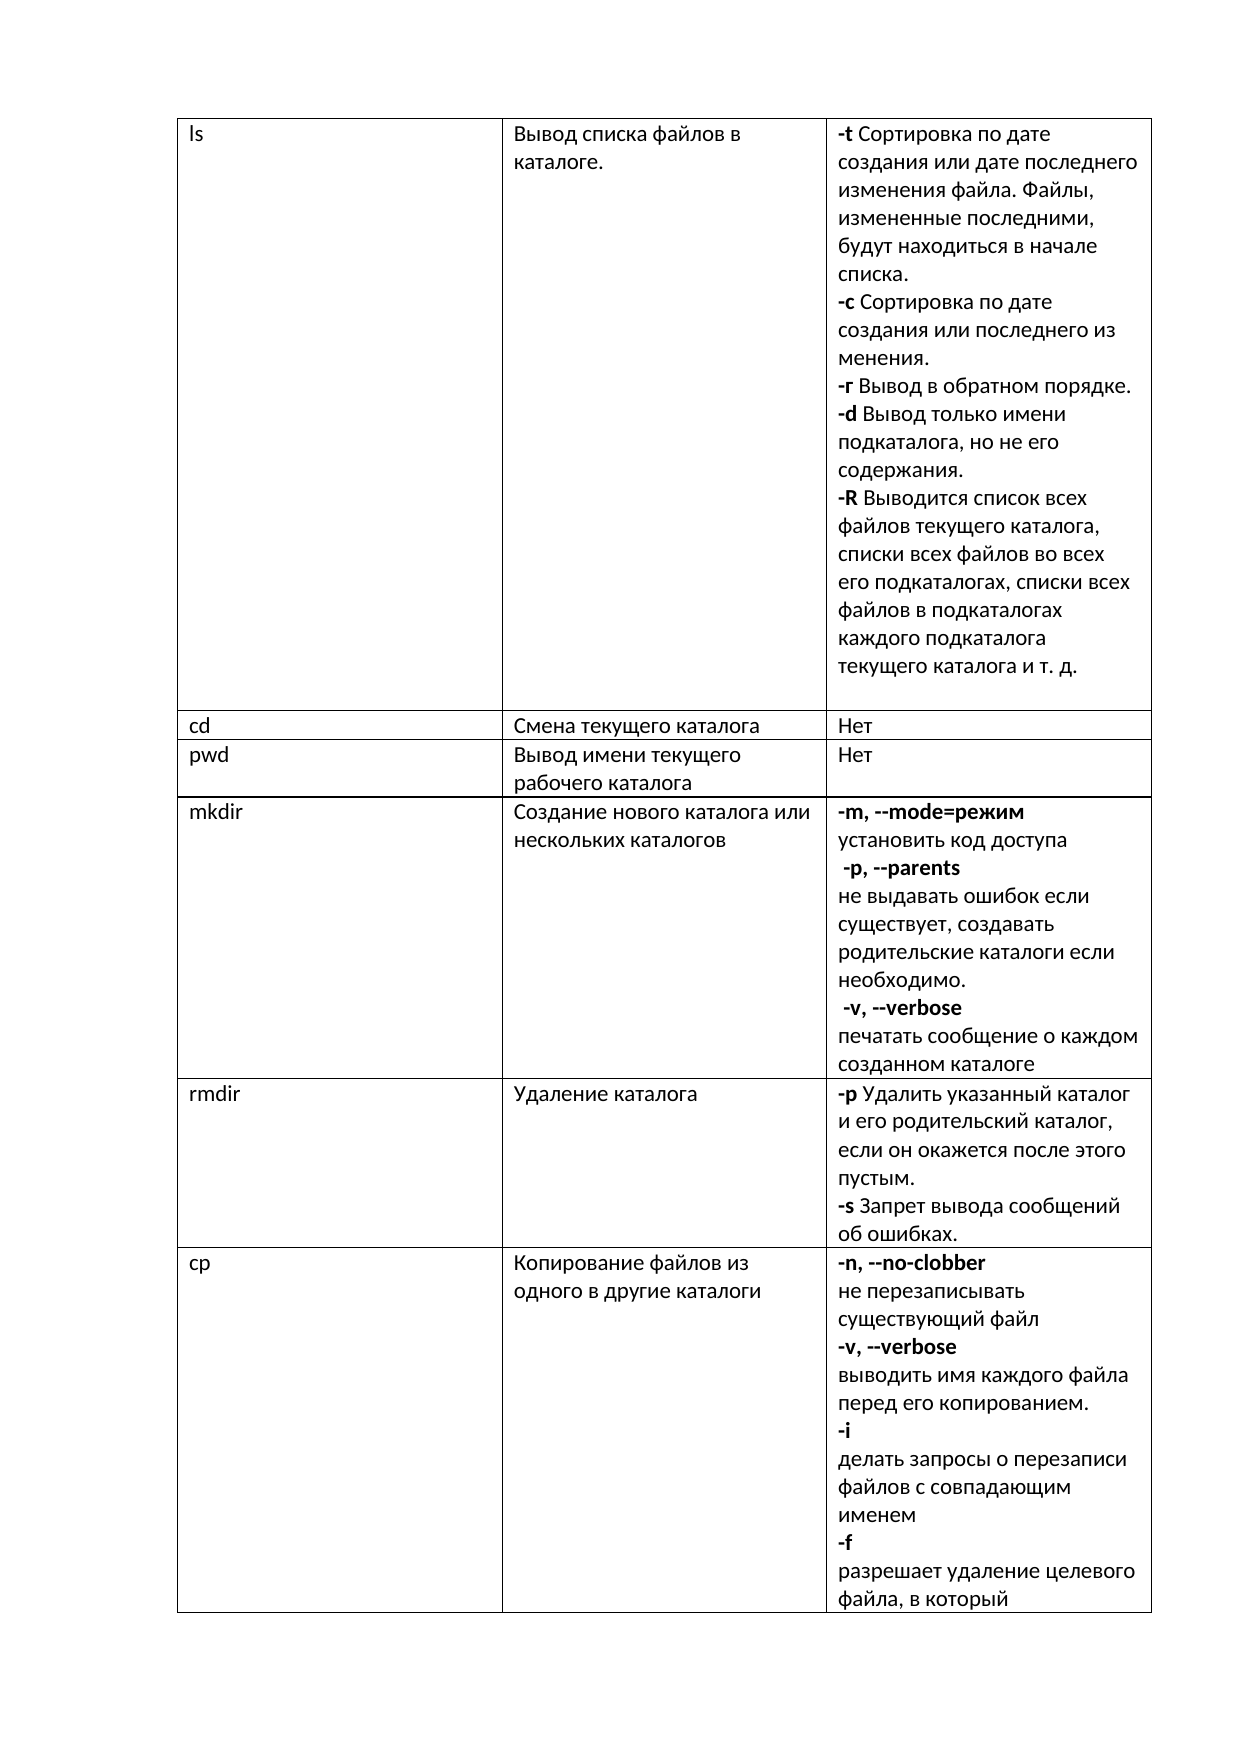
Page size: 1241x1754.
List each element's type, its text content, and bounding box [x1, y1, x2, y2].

table_cell pwd [178, 740, 502, 796]
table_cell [827, 1248, 1151, 1612]
table_cell Смена текущего каталога [503, 711, 826, 739]
table_cell Вывод списка файлов в каталоге. [503, 119, 826, 710]
table_cell mkdir [178, 798, 502, 1078]
table_cell -р Удалить указанный каталог и его родительский каталог, если он окажется после этого пустым. -s Запрет вывода сообщений об ошибках. [827, 1079, 1151, 1247]
table_cell ls [178, 119, 502, 710]
table_cell Вывод имени текущего рабочего каталога [503, 740, 826, 796]
table_cell cp [178, 1248, 502, 1612]
table_cell Нет [827, 740, 1151, 796]
table_cell rmdir [178, 1079, 502, 1247]
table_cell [503, 1248, 826, 1612]
table_cell cd [178, 711, 502, 739]
table_cell Создание нового каталога или нескольких каталогов [503, 798, 826, 1078]
table_cell Удаление каталога [503, 1079, 826, 1247]
table_cell -m, --mode=режим установить код доступа -p, --parents не выдавать ошибок если существует, создавать родительские каталоги если необходимо. -v, --verbose печатать сообщение о каждом созданном каталоге [827, 798, 1151, 1078]
table_cell -t Сортировка по дате создания или дате последнего изменения файла. Файлы, измененные последними, будут находиться в начале списка. -с Сортировка по дате создания или последнего из менения. -г Вывод в обратном порядке. -d Вывод только имени подкаталога, но не его содержания. -R Выводится список всех файлов текущего каталога, списки всех файлов во всех его подкаталогах, списки всех файлов в подкаталогах каждого подкаталога текущего каталога и т. д. [827, 119, 1151, 710]
table_cell Нет [827, 711, 1151, 739]
